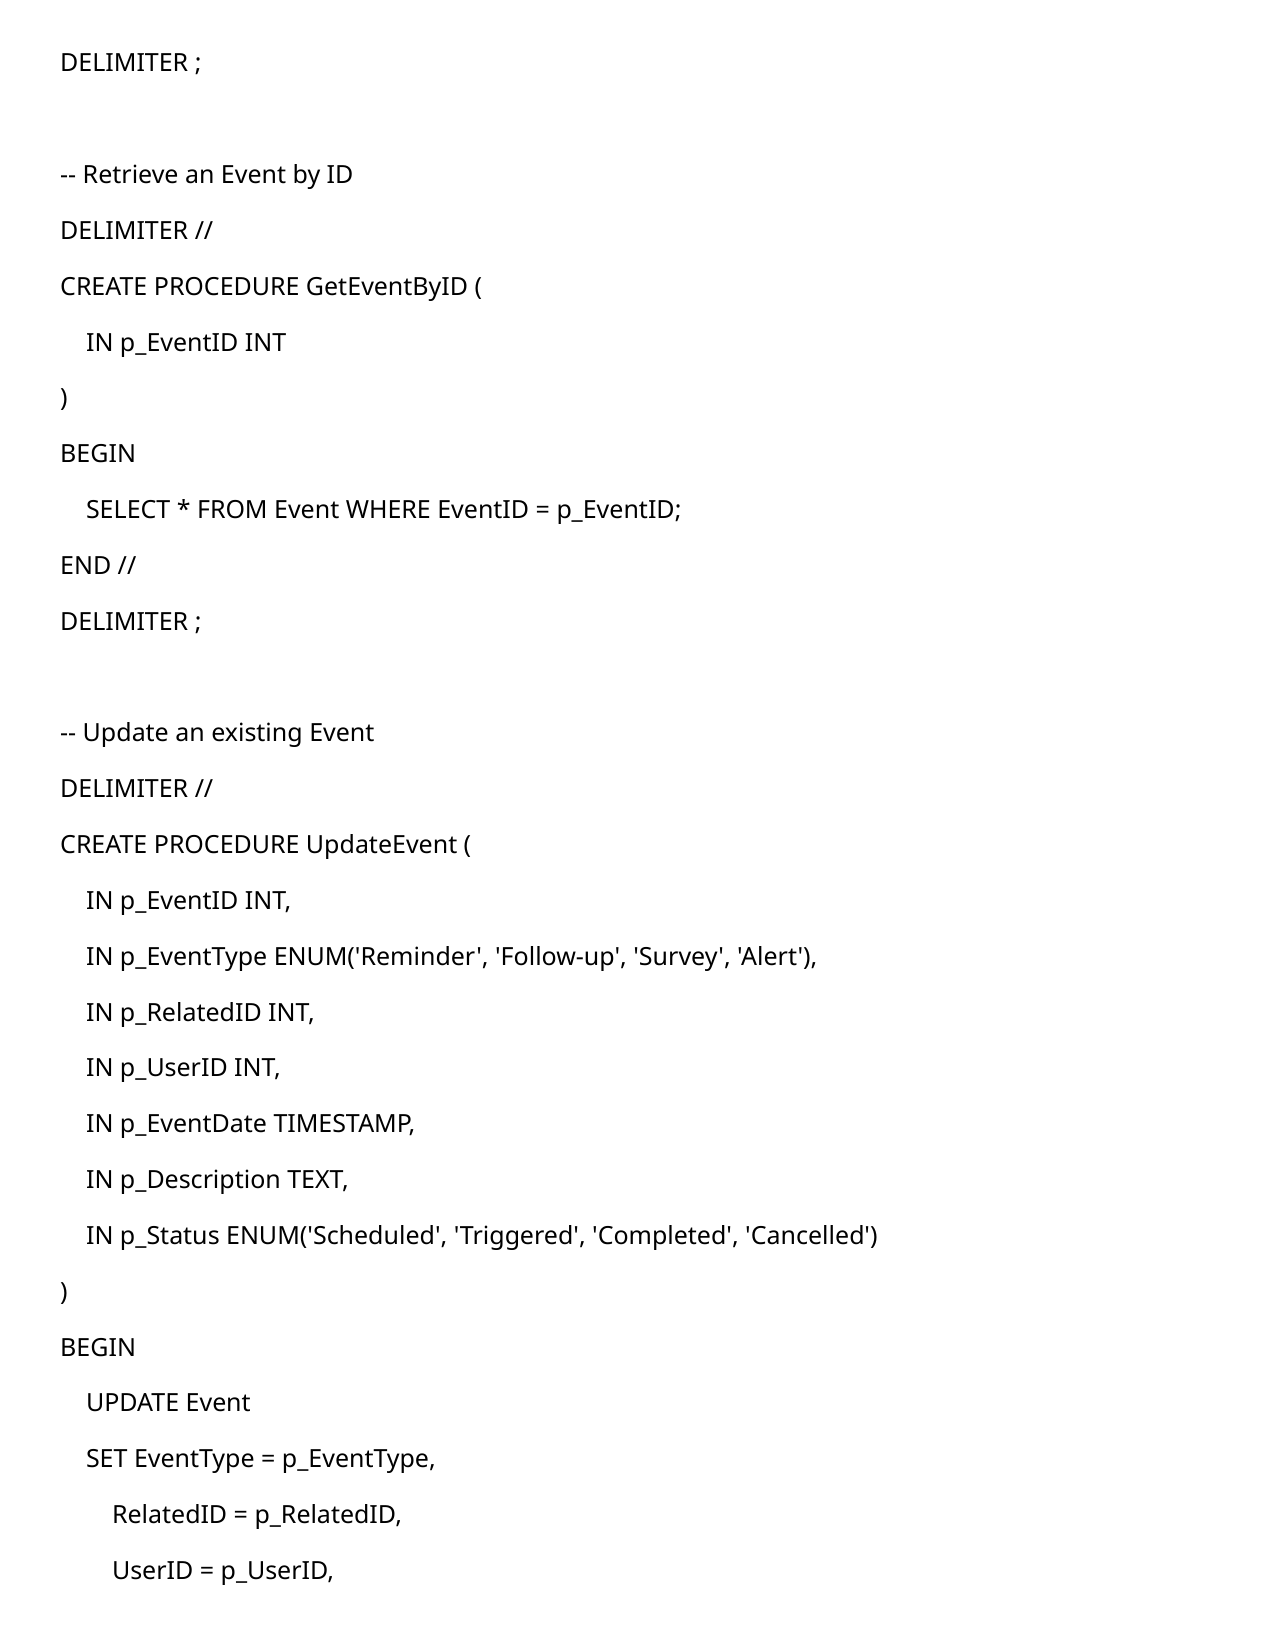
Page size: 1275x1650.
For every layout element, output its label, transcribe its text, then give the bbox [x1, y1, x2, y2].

text DELIMITER ; [60, 603, 1215, 637]
text IN p_EventID INT [60, 324, 1215, 358]
text END // [60, 547, 1215, 582]
text UserID = p_UserID, [60, 1552, 1215, 1587]
text ) [60, 380, 1215, 414]
text IN p_EventType ENUM('Reminder', 'Follow-up', 'Survey', 'Alert'), [60, 938, 1215, 972]
text SELECT * FROM Event WHERE EventID = p_EventID; [60, 492, 1215, 526]
text BEGIN [60, 1329, 1215, 1363]
text IN p_Status ENUM('Scheduled', 'Triggered', 'Completed', 'Cancelled') [60, 1217, 1215, 1252]
text -- Retrieve an Event by ID [60, 157, 1215, 191]
text SET EventType = p_EventType, [60, 1441, 1215, 1475]
text CREATE PROCEDURE UpdateEvent ( [60, 827, 1215, 861]
text RelatedID = p_RelatedID, [60, 1497, 1215, 1531]
text DELIMITER ; [60, 45, 1215, 79]
text IN p_Description TEXT, [60, 1162, 1215, 1196]
text IN p_EventID INT, [60, 882, 1215, 917]
text -- Update an existing Event [60, 715, 1215, 749]
text IN p_RelatedID INT, [60, 994, 1215, 1028]
text IN p_EventDate TIMESTAMP, [60, 1106, 1215, 1140]
text DELIMITER // [60, 212, 1215, 247]
text IN p_UserID INT, [60, 1050, 1215, 1084]
text UPDATE Event [60, 1385, 1215, 1419]
text BEGIN [60, 436, 1215, 470]
text DELIMITER // [60, 771, 1215, 805]
text ) [60, 1273, 1215, 1307]
text CREATE PROCEDURE GetEventByID ( [60, 268, 1215, 302]
